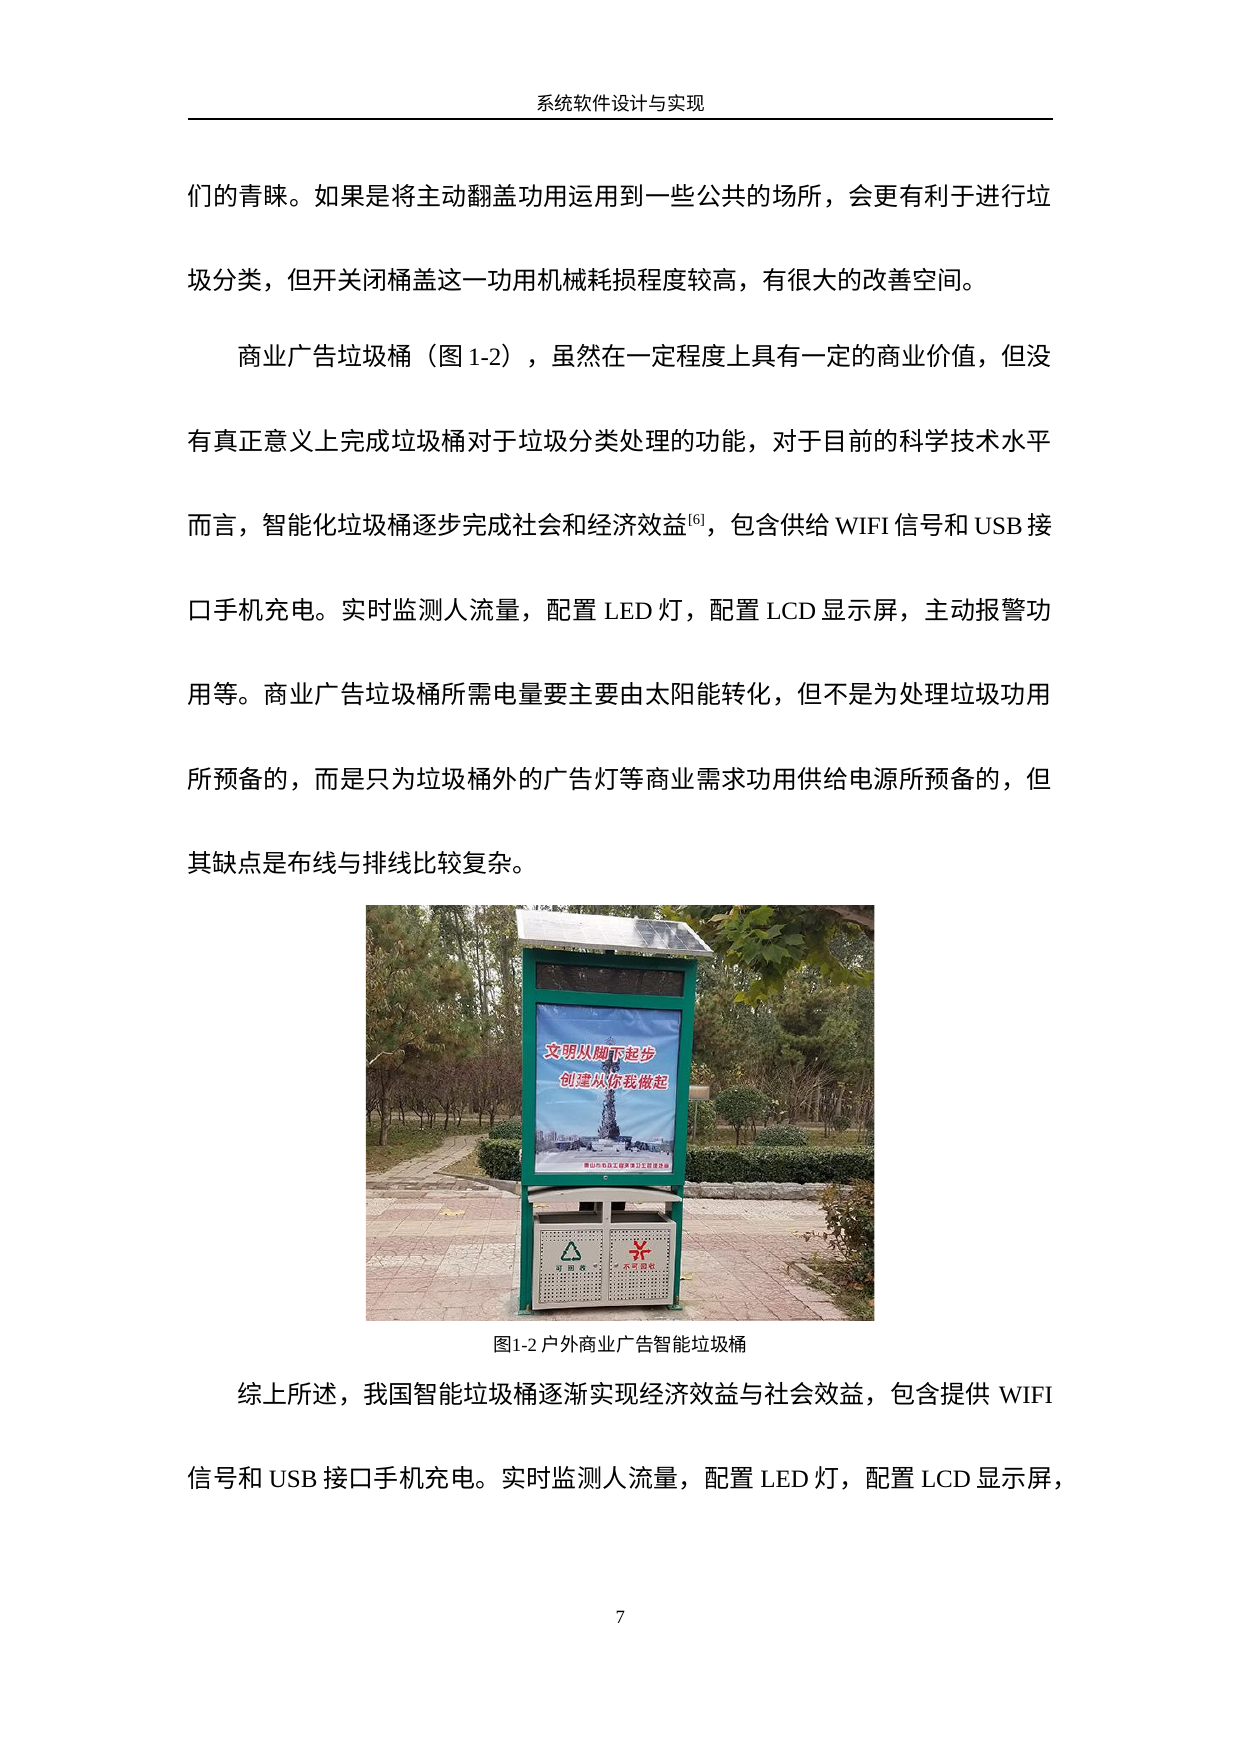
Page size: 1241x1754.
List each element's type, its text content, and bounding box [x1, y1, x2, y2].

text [187, 1360, 1053, 1509]
text 图1-2 户外商业广告智能垃圾桶 [187, 1327, 1053, 1360]
text 商业广告垃圾桶（图1-2），虽然在一定程度上具有一定的商业价值，但没有真正意义上完成垃圾桶对于垃圾分类处理的功能，对于目前的科学技术水平而言，智能化垃圾桶逐步完成社会和经济效益[6]，包含供给WIFI信号和USB接口手机充电。实时监测人流量，配置LED灯，配置LCD显示屏，主动报警功用等。商业广告垃圾桶所需电量要主要由太阳能转化，但不是为处理垃圾功用所预备的，而是只为垃圾桶外的广告灯等商业需求功用供给电源所预备的，但其缺点是布线与排线比较复杂。 [187, 322, 1053, 894]
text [187, 162, 1053, 311]
picture [365, 905, 875, 1321]
